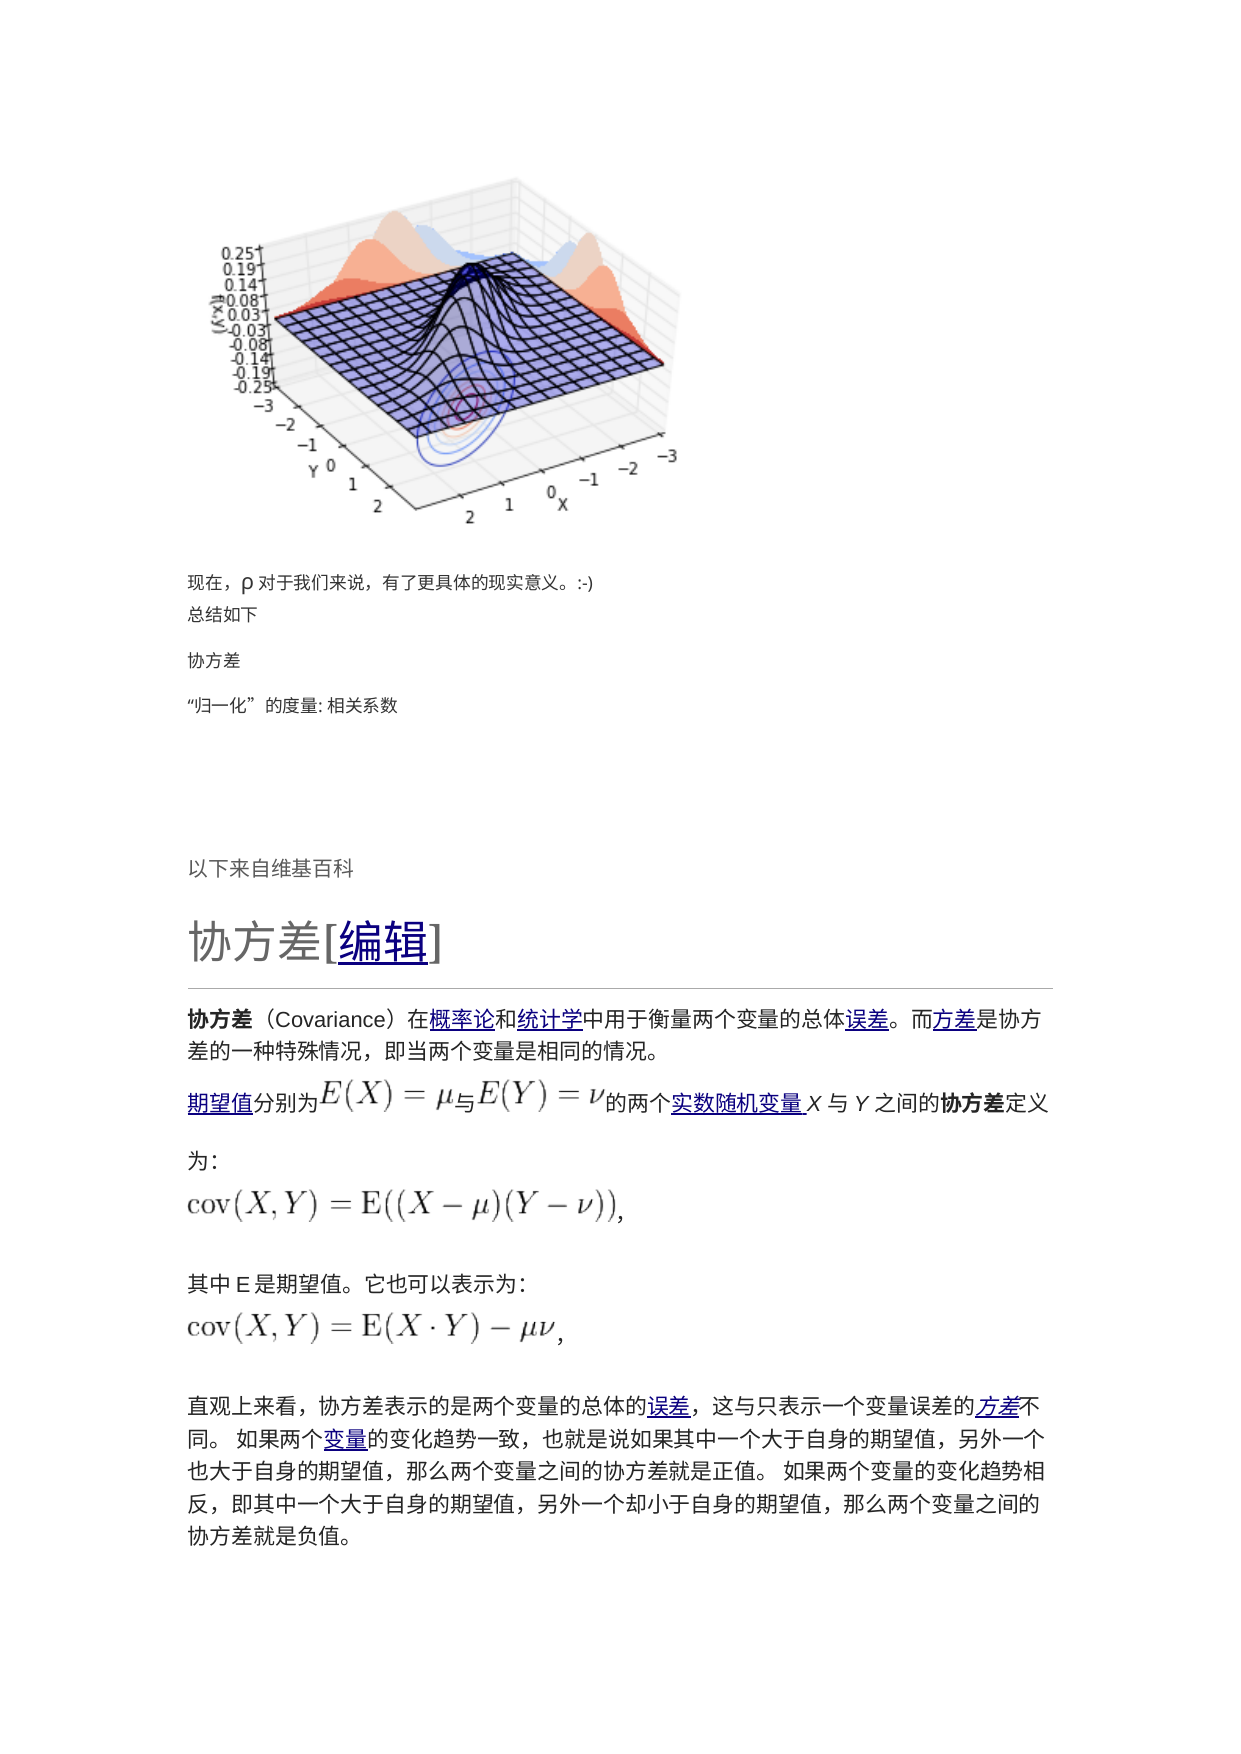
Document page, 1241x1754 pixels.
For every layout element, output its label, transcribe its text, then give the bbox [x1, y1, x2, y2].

text 协方差[编辑] [187, 890, 1053, 989]
picture [476, 1078, 606, 1112]
text 直观上来看，协方差表示的是两个变量的总体的误差，这与只表示一个变量误差的方差不同。 如果两个变量的变化趋势一致，也就是说如果其中一个大于自身的期望值，另外一个也大于自身的期望值，那么两个变量之间的协方差就是正值。 如果两个变量的变化趋势相反，即其中一个大于自身的期望值，另外一个却小于自身的期望值，那么两个变量之间的协方差就是负值。 [187, 1389, 1053, 1551]
text 现在，ρ对于我们来说，有了更具体的现实意义。:-) [187, 565, 1053, 597]
text 协方差（Covariance）在概率论和统计学中用于衡量两个变量的总体误差。而方差是协方差的一种特殊情况，即当两个变量是相同的情况。 [187, 1001, 1053, 1066]
text 以下来自维基百科 [187, 851, 1053, 884]
text 协方差 [187, 643, 1053, 676]
picture [187, 1188, 616, 1222]
picture [187, 1311, 556, 1344]
text 其中E是期望值。它也可以表示为： [187, 1266, 1053, 1299]
text 期望值分别为与的两个实数随机变量X 与Y 之间的协方差定义为： [187, 1079, 1053, 1176]
picture [318, 1078, 455, 1112]
text ， [187, 1311, 1053, 1376]
picture [187, 162, 733, 533]
text 总结如下 [187, 597, 1053, 630]
text “归一化”的度量: 相关系数 [187, 688, 1053, 721]
